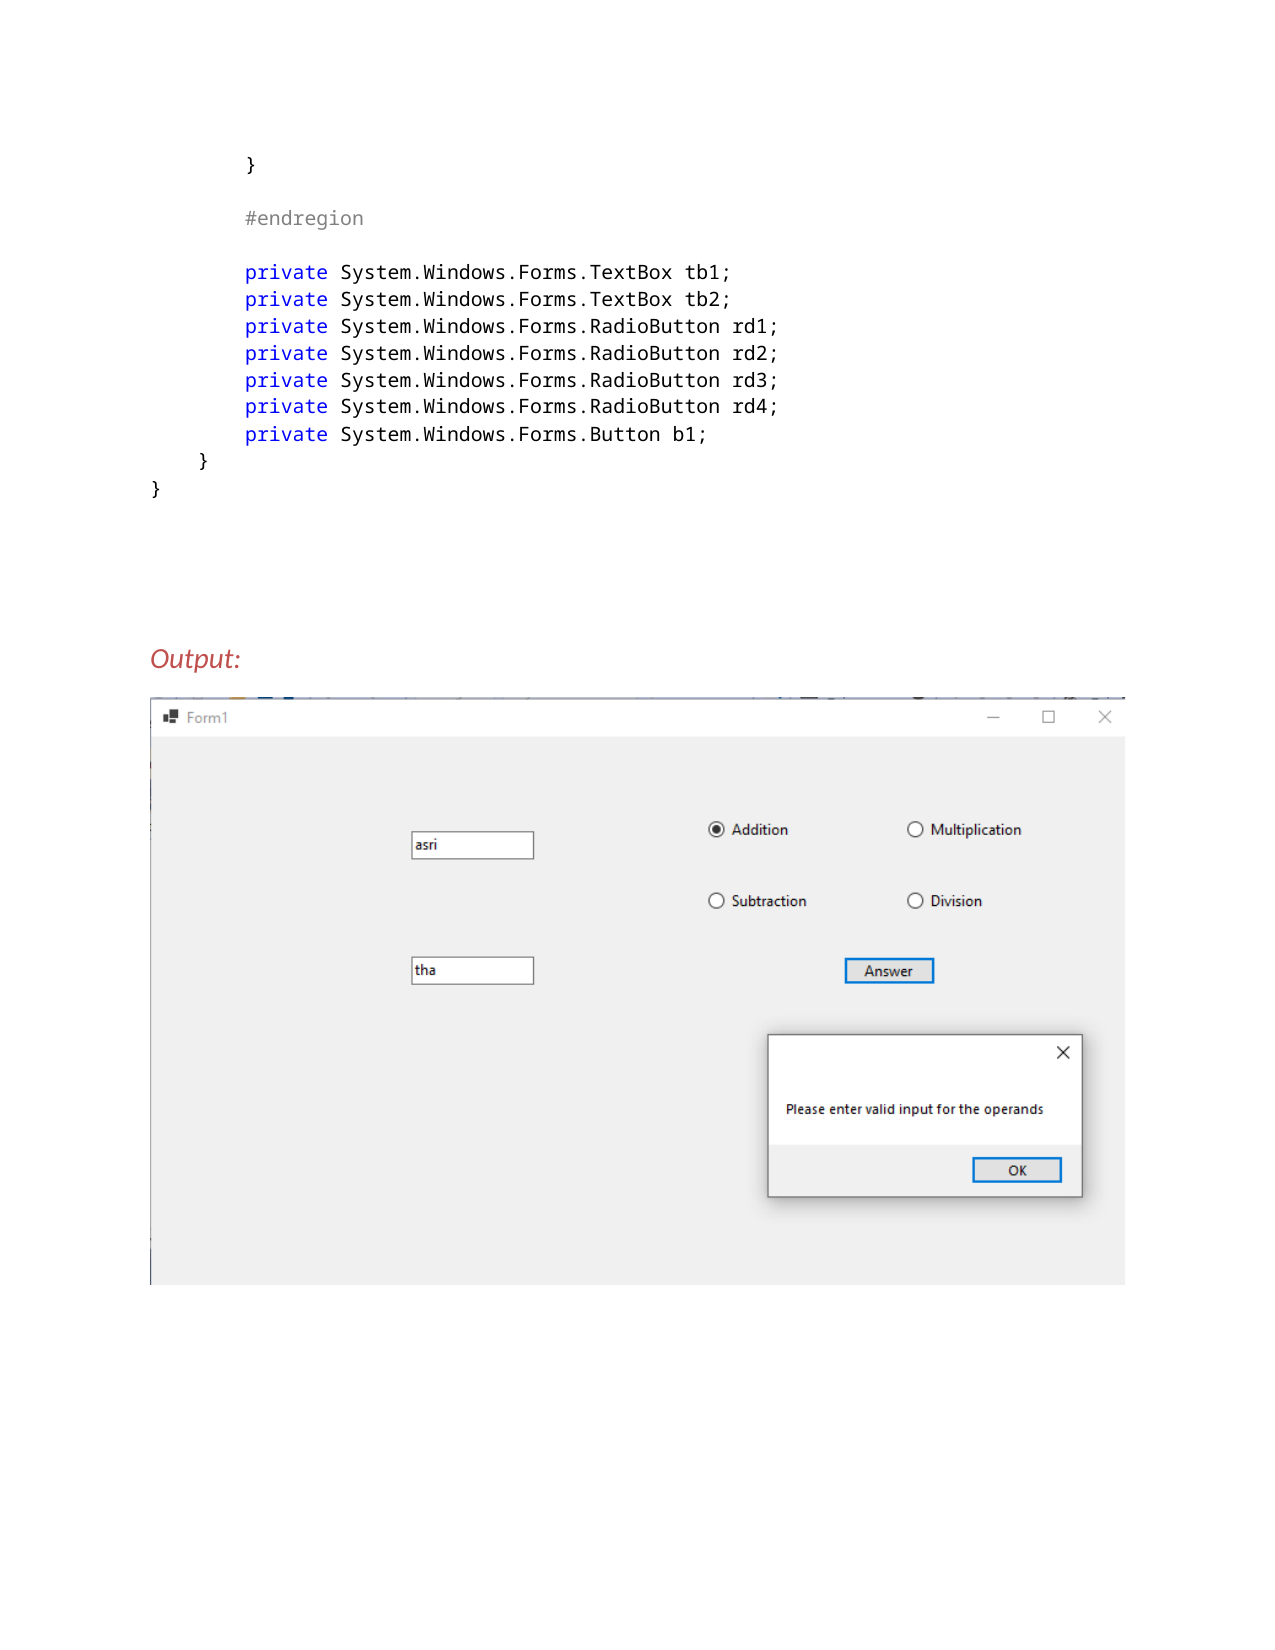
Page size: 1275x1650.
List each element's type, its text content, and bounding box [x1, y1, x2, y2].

text private System.Windows.Forms.TextBox tb1; [150, 258, 1125, 285]
picture [150, 697, 1125, 1285]
text private System.Windows.Forms.Button b1; [150, 420, 1125, 447]
text } [150, 474, 1125, 501]
text #endregion [150, 204, 1125, 231]
text } [150, 150, 1125, 177]
text private System.Windows.Forms.RadioButton rd1; [150, 312, 1125, 339]
text } [150, 447, 1125, 474]
text private System.Windows.Forms.RadioButton rd4; [150, 393, 1125, 420]
text private System.Windows.Forms.RadioButton rd2; [150, 339, 1125, 366]
text private System.Windows.Forms.TextBox tb2; [150, 285, 1125, 312]
text private System.Windows.Forms.RadioButton rd3; [150, 366, 1125, 393]
text Output: [150, 641, 1125, 676]
